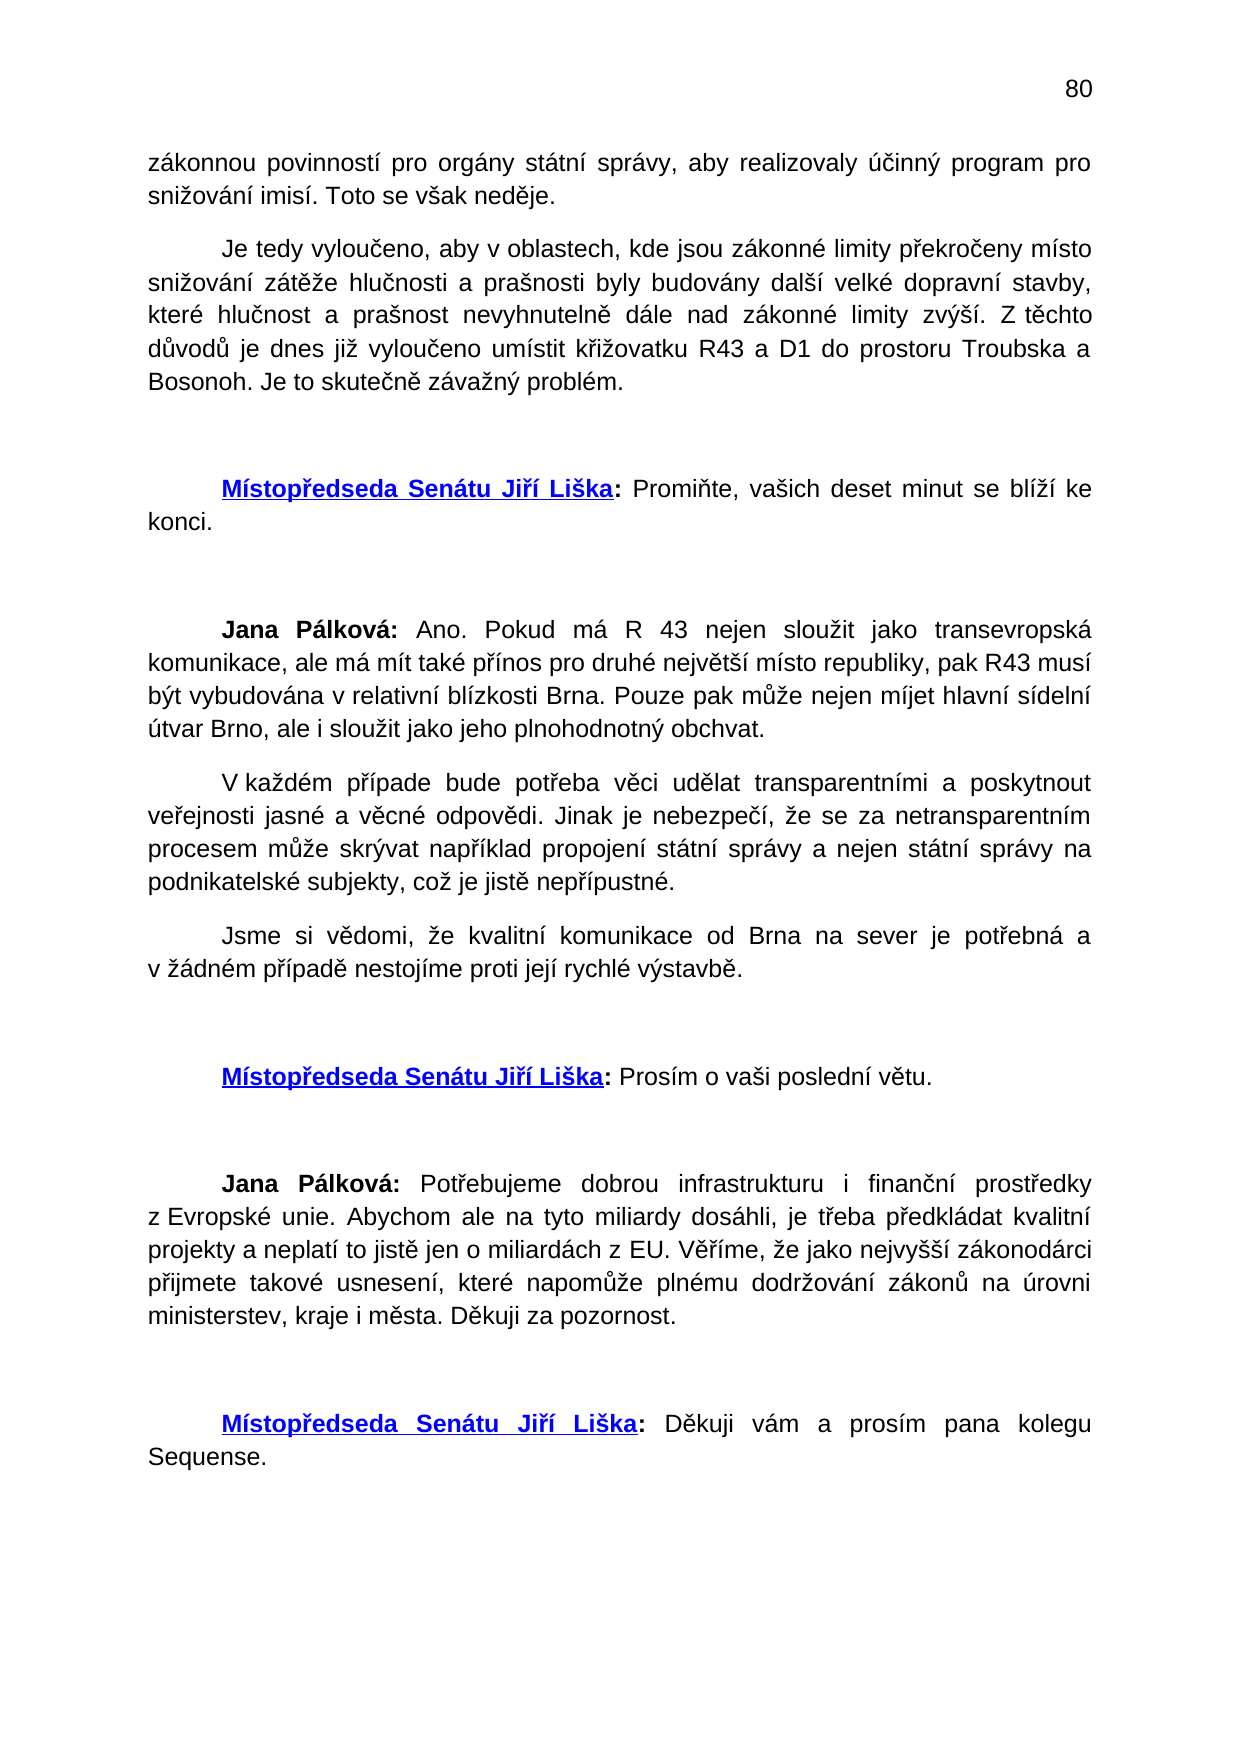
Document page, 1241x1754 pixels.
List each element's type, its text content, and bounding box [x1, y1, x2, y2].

text Jsme si vědomi, že kvalitní komunikace od Brna na sever je potřebná a v žádném případě nestojíme proti její rychlé výstavbě. [148, 921, 1093, 983]
text Místopředseda Senátu Jiří Liška: Promiňte, vašich deset minut se blíží ke konci. [148, 474, 1093, 536]
text V každém případe bude potřeba věci udělat transparentními a poskytnout veřejnosti jasné a věcné odpovědi. Jinak je nebezpečí, že se za netransparentním procesem může skrývat například propojení státní správy a nejen státní správy na podnikatelské subjekty, což je jistě nepřípustné. [148, 768, 1093, 896]
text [148, 148, 1093, 209]
text Místopředseda Senátu Jiří Liška: Děkuji vám a prosím pana kolegu Sequense. [148, 1409, 1093, 1471]
text Je tedy vyloučeno, aby v oblastech, kde jsou zákonné limity překročeny místo snižování zátěže hlučnosti a prašnosti byly budovány další velké dopravní stavby, které hlučnost a prašnost nevyhnutelně dále nad zákonné limity zvýší. Z těchto důvodů je dnes již vyloučeno umístit křižovatku R43 a D1 do prostoru Troubska a Bosonoh. Je to skutečně závažný problém. [148, 234, 1093, 395]
text Jana Pálková: Potřebujeme dobrou infrastrukturu i finanční prostředky z Evropské unie. Abychom ale na tyto miliardy dosáhli, je třeba předkládat kvalitní projekty a neplatí to jistě jen o miliardách z EU. Věříme, že jako nejvyšší zákonodárci přijmete takové usnesení, které napomůže plnému dodržování zákonů na úrovni ministerstev, kraje i města. Děkuji za pozornost. [148, 1169, 1093, 1330]
text Místopředseda Senátu Jiří Liška: Prosím o vaši poslední větu. [148, 1062, 1093, 1090]
text Jana Pálková: Ano. Pokud má R 43 nejen sloužit jako transevropská komunikace, ale má mít také přínos pro druhé největší místo republiky, pak R43 musí být vybudována v relativní blízkosti Brna. Pouze pak může nejen míjet hlavní sídelní útvar Brno, ale i sloužit jako jeho plnohodnotný obchvat. [148, 615, 1093, 743]
